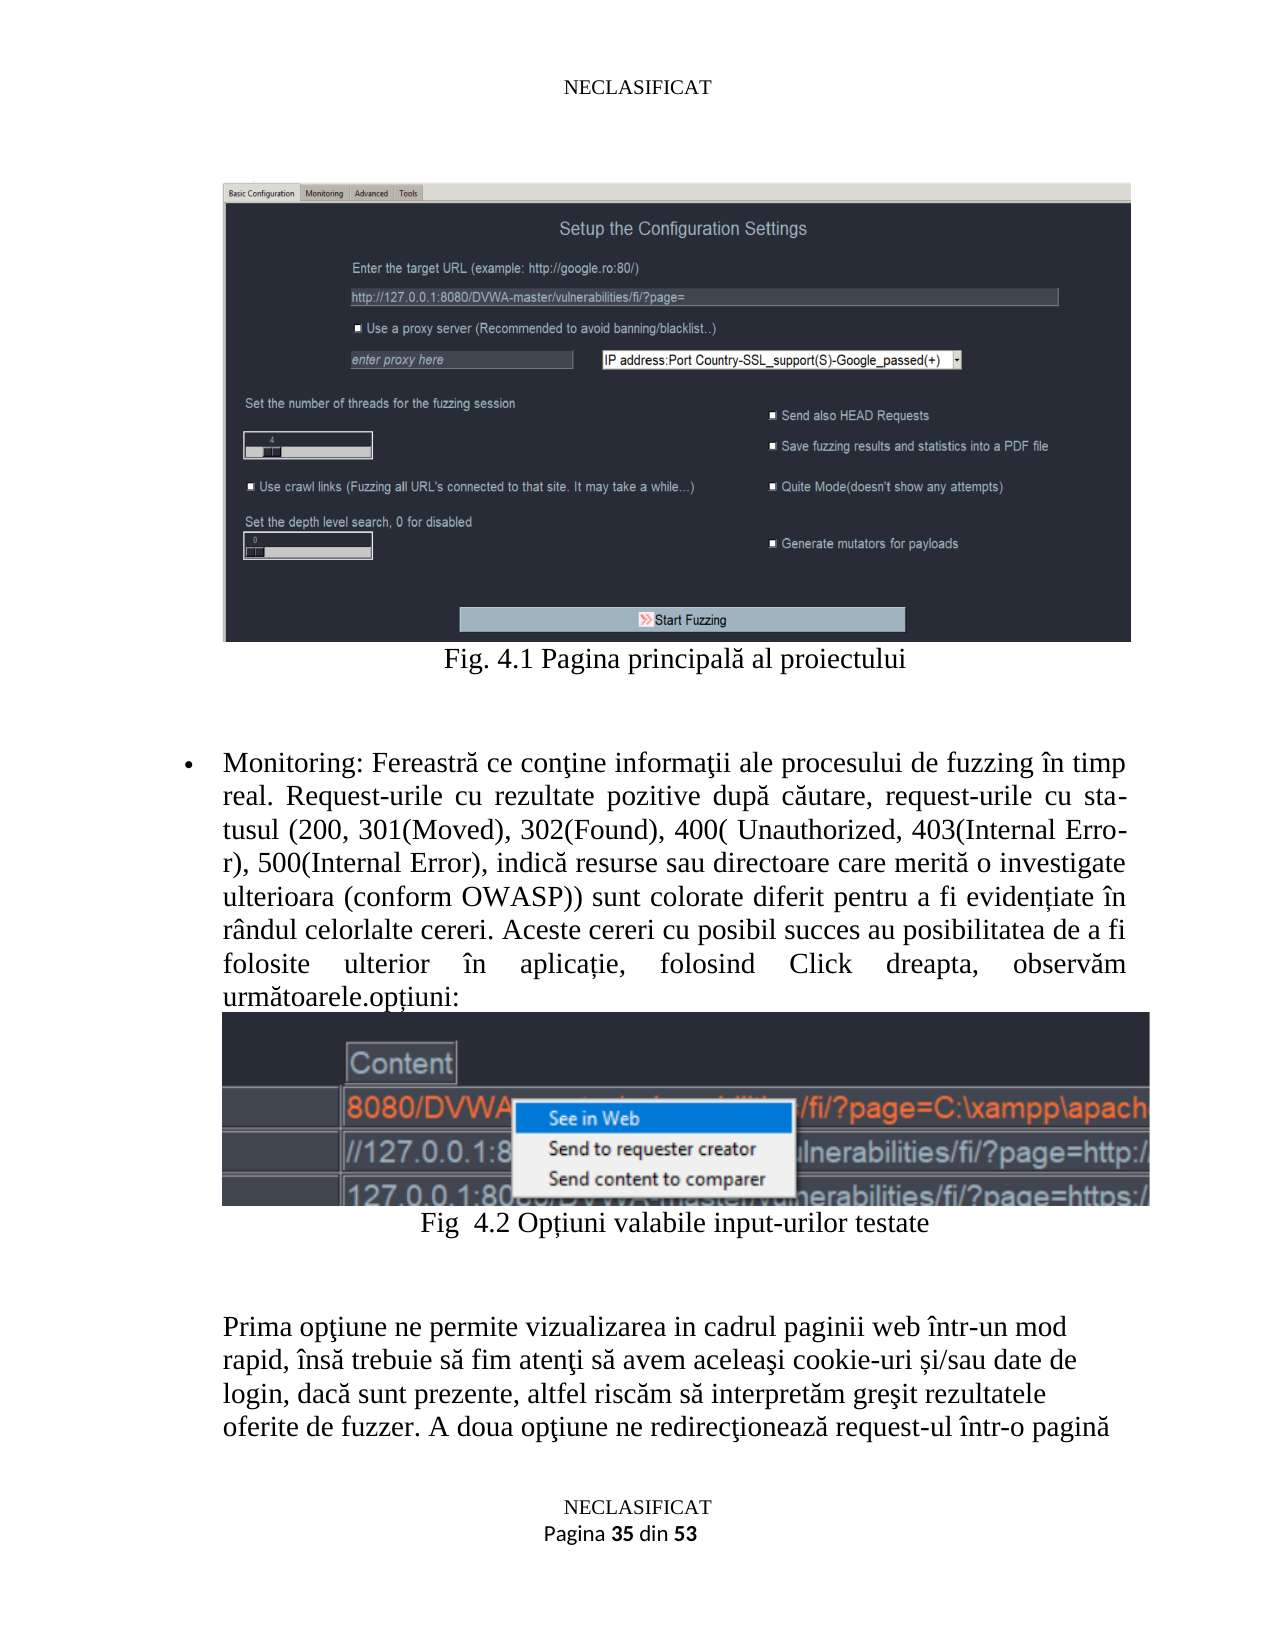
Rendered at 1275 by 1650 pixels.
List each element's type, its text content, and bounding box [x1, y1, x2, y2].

list Fig. 4.1 Pagina principală al proiectului [223, 642, 1127, 675]
list Fig 4.2 Opțiuni valabile input-urilor testate [223, 1206, 1127, 1239]
picture [222, 1012, 1151, 1206]
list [223, 1309, 1127, 1443]
picture [222, 181, 1131, 642]
